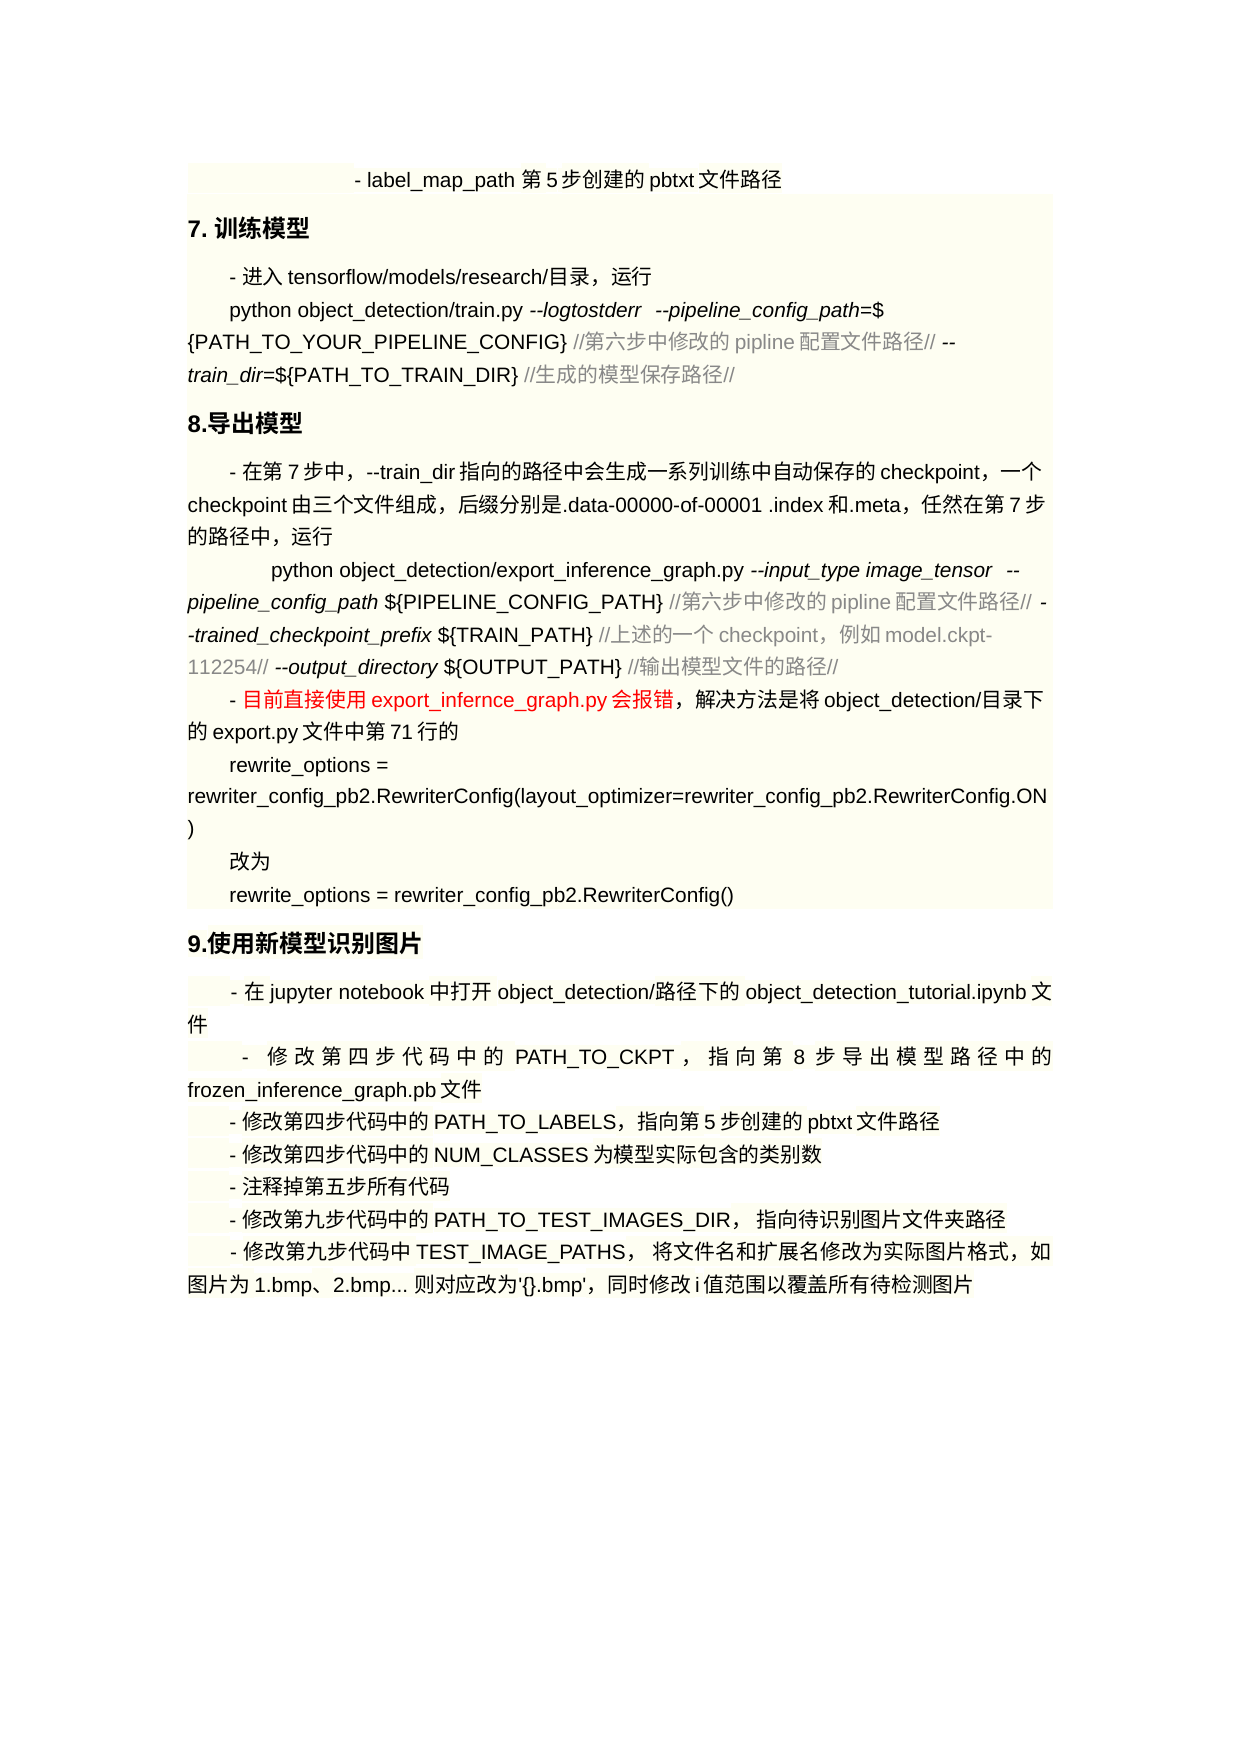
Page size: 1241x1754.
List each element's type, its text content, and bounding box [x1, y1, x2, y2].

text 7. 训练模型 - 进入tensorflow/models/research/目录，运行 python object_detection/train.py --logtostderr --pipeline_config_path=${PATH_TO_YOUR_PIPELINE_CONFIG} //第六步中修改的pipline配置文件路径// --train_dir=${PATH_TO_TRAIN_DIR} //生成的模型保存路径// [187, 194, 1053, 389]
text 9.使用新模型识别图片 - 在jupyter notebook中打开object_detection/路径下的object_detection_tutorial.ipynb文件 - 修改第四步代码中的PATH_TO_CKPT，指向第8步导出模型路径中的frozen_inference_graph.pb文件 - 修改第四步代码中的PATH_TO_LABELS，指向第5步创建的pbtxt文件路径 - 修改第四步代码中的NUM_CLASSES为模型实际包含的类别数 - 注释掉第五步所有代码 - 修改第九步代码中的PATH_TO_TEST_IMAGES_DIR， 指向待识别图片文件夹路径 - 修改第九步代码中TEST_IMAGE_PATHS， 将文件名和扩展名修改为实际图片格式，如图片为1.bmp、2.bmp... 则对应改为'{}.bmp'，同时修改i值范围以覆盖所有待检测图片 [187, 909, 1053, 1299]
text 8.导出模型 - 在第7步中，--train_dir指向的路径中会生成一系列训练中自动保存的checkpoint，一个checkpoint由三个文件组成，后缀分别是.data-00000-of-00001 .index和.meta，任然在第7步的路径中，运行 python object_detection/export_inference_graph.py --input_type image_tensor --pipeline_config_path ${PIPELINE_CONFIG_PATH} //第六步中修改的pipline配置文件路径// --trained_checkpoint_prefix ${TRAIN_PATH} //上述的一个checkpoint，例如model.ckpt-112254// --output_directory ${OUTPUT_PATH} //输出模型文件的路径// - 目前直接使用export_infernce_graph.py会报错，解决方法是将object_detection/目录下的export.py文件中第71行的 rewrite_options = rewriter_config_pb2.RewriterConfig(layout_optimizer=rewriter_config_pb2.RewriterConfig.ON) 改为 rewrite_options = rewriter_config_pb2.RewriterConfig() [187, 389, 1053, 909]
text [187, 162, 1053, 194]
